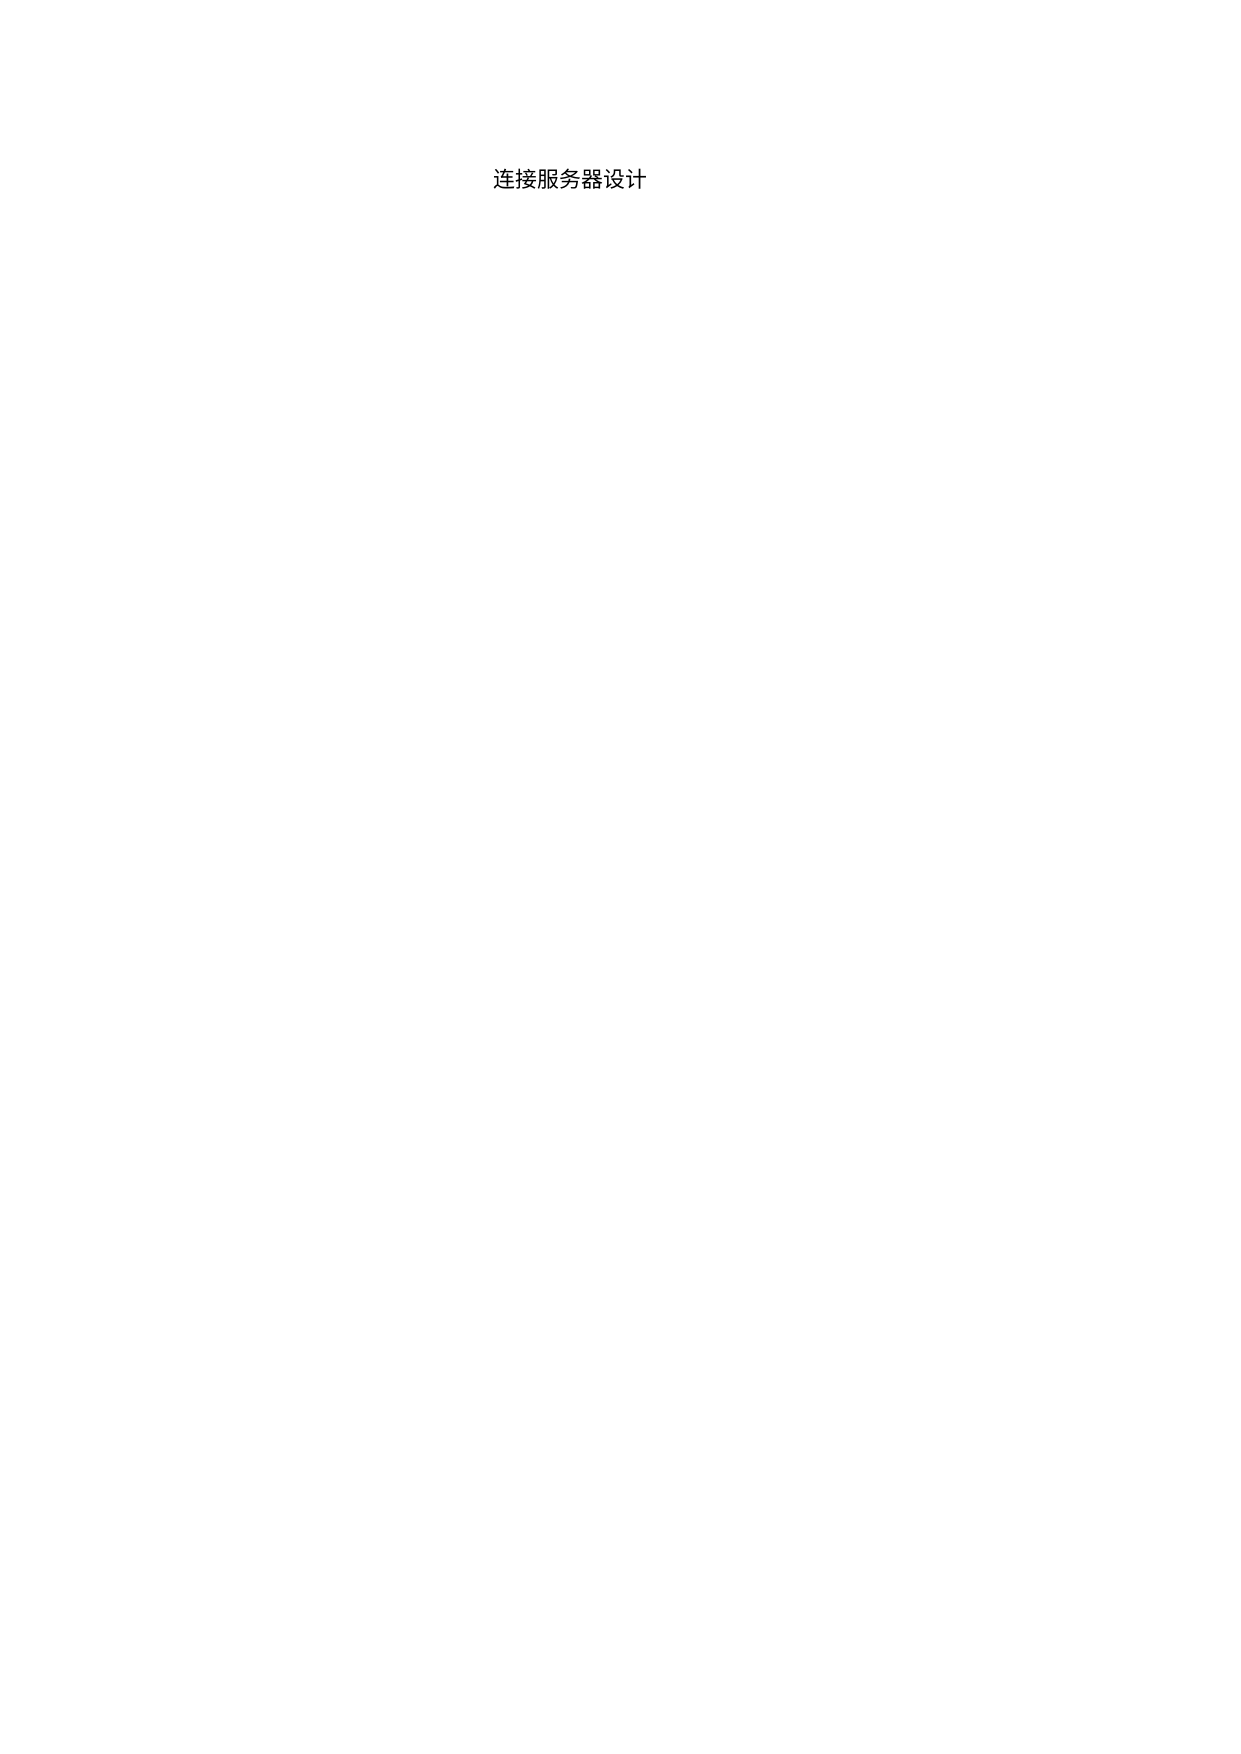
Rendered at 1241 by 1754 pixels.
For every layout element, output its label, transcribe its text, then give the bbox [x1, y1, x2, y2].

text 连接服务器设计 [187, 162, 1053, 194]
